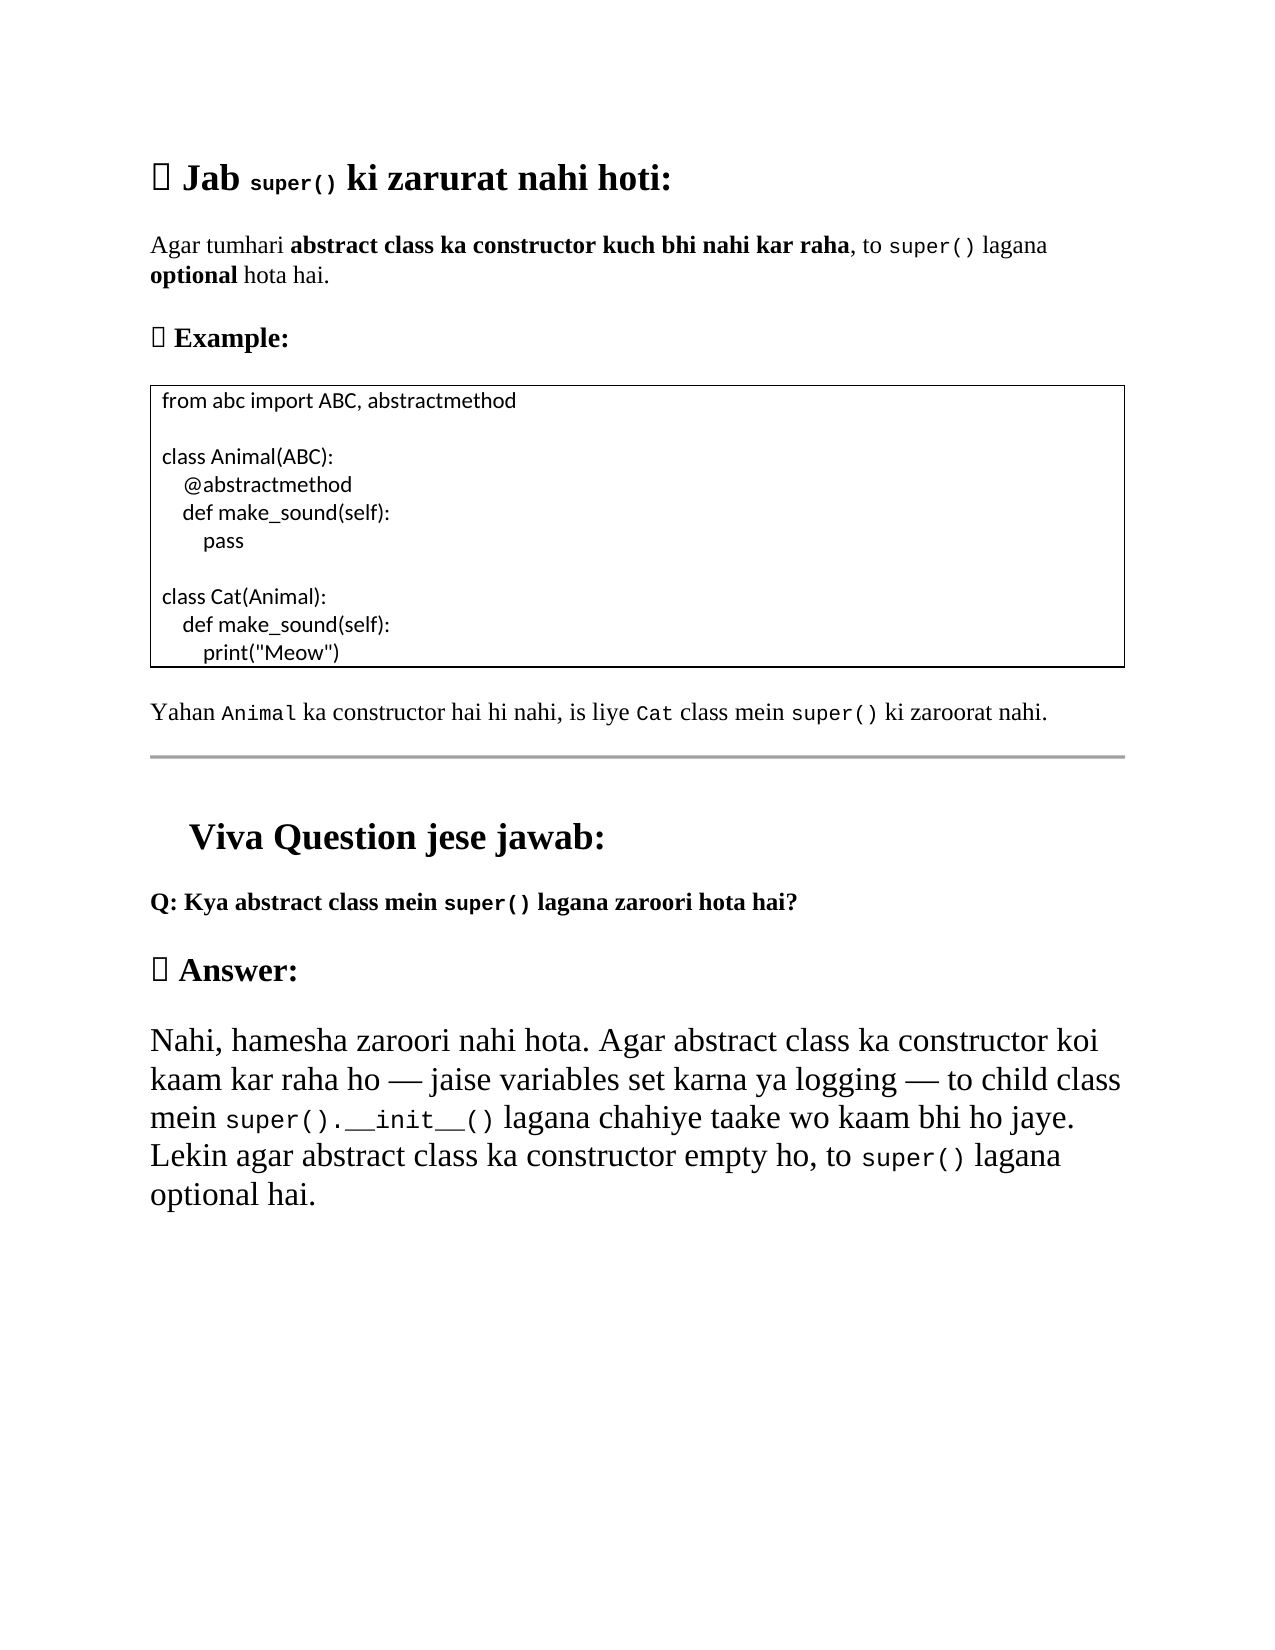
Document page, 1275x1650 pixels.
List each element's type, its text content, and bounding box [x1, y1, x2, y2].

subtitle ❌ Jab super() ki zarurat nahi hoti: [150, 150, 1125, 201]
text Q: Kya abstract class mein super() lagana zaroori hota hai? [150, 887, 1125, 917]
text Agar tumhari abstract class ka constructor kuch bhi nahi kar raha, to super() lagana optional hota hai. [150, 230, 1125, 288]
text Nahi, hamesha zaroori nahi hota. Agar abstract class ka constructor koi kaam kar raha ho — jaise variables set karna ya logging — to child class mein super().__init__() lagana chahiye taake wo kaam bhi ho jaye. Lekin agar abstract class ka constructor empty ho, to super() lagana optional hai. [150, 1020, 1125, 1213]
table_header from abc import ABC, abstractmethod class Animal(ABC): @abstractmethod def make_sound(self): pass class Cat(Animal): def make_sound(self): print("Meow") [151, 386, 1124, 666]
text Yahan Animal ka constructor hai hi nahi, is liye Cat class mein super() ki zaroorat nahi. [150, 697, 1125, 726]
subtitle 🤔 Viva Question jese jawab: [150, 815, 1125, 858]
text ✅ Answer: [150, 946, 1125, 991]
subtitle 🎯 Example: [150, 318, 1125, 356]
